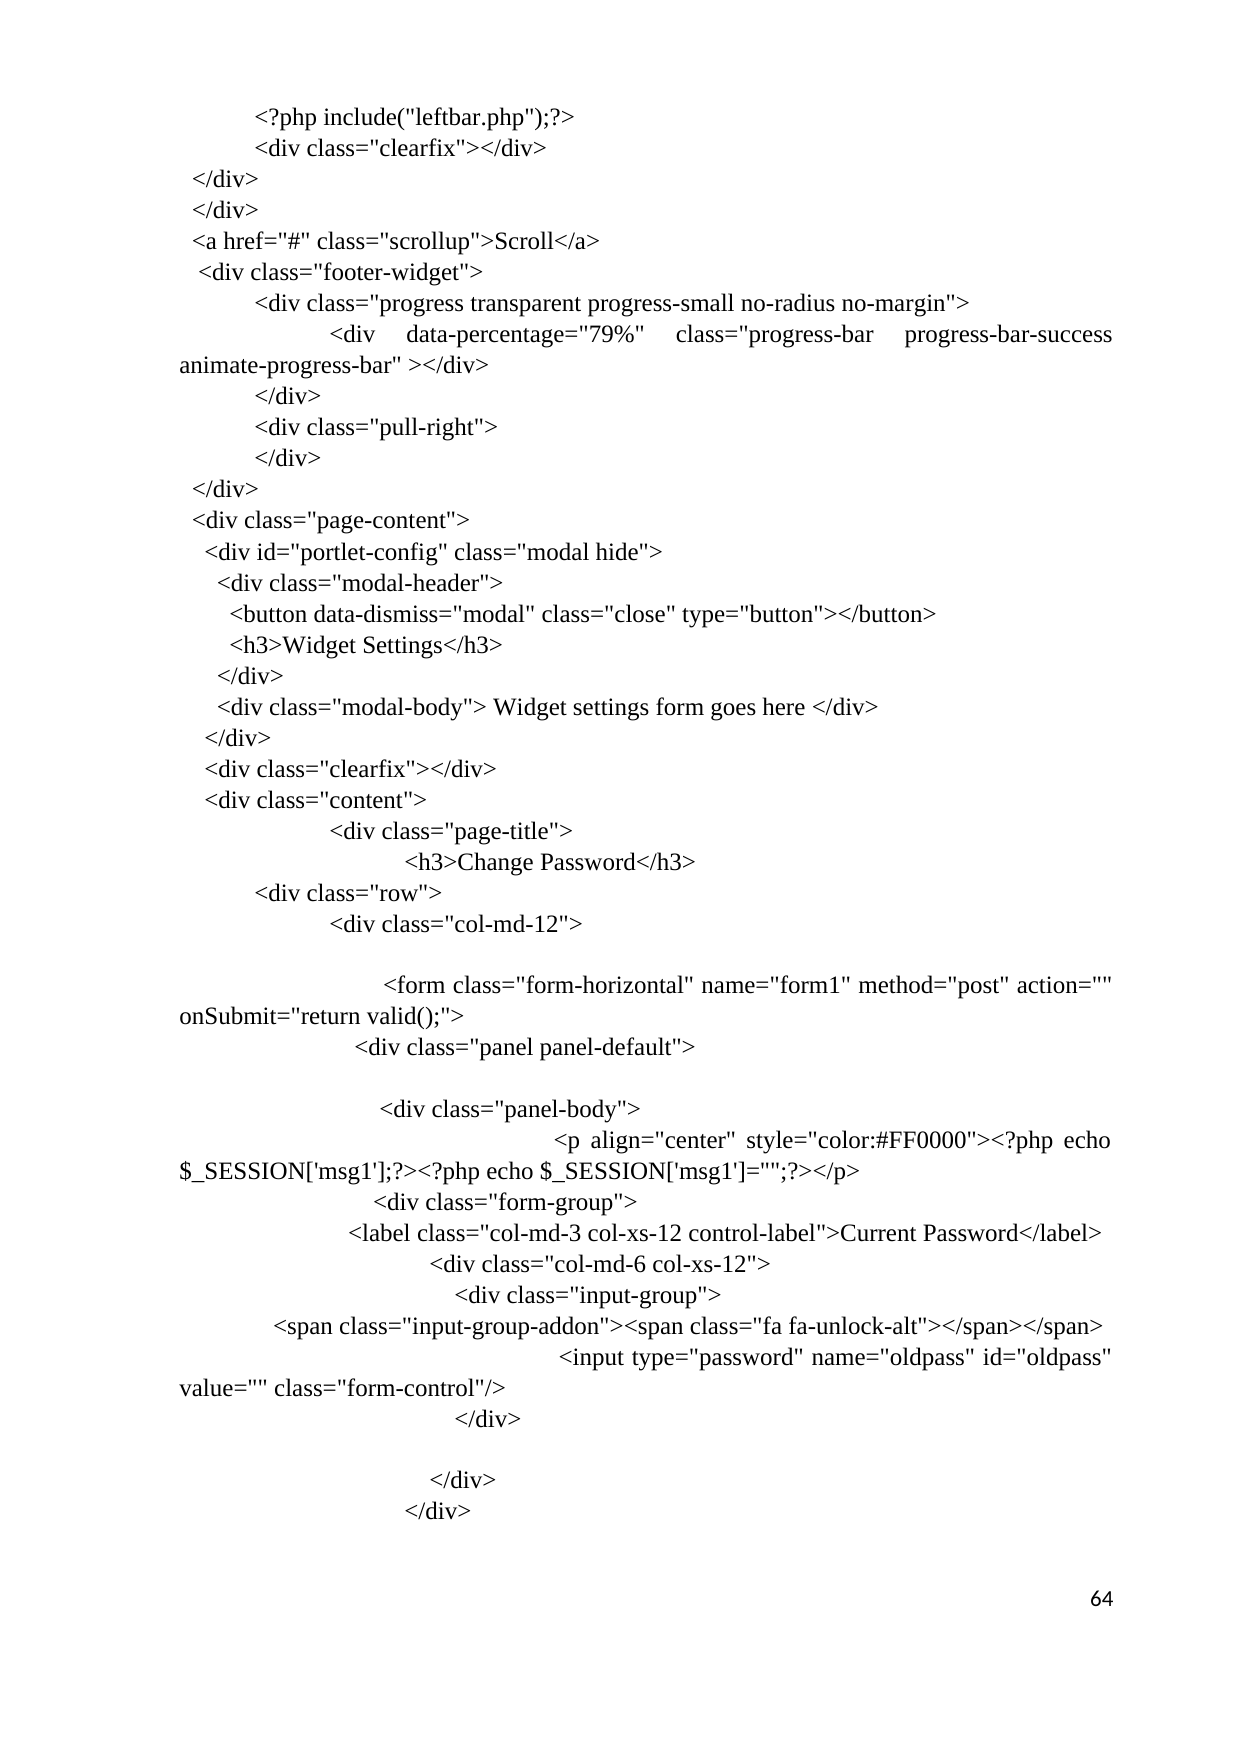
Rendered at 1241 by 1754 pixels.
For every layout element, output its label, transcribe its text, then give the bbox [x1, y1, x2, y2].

text <a href="#" class="scrollup">Scroll</a> [179, 226, 1113, 255]
text <div class="row"> [179, 878, 1113, 907]
text <div class="progress transparent progress-small no-radius no-margin"> [179, 288, 1113, 317]
text </div> [179, 1465, 1113, 1494]
text <h3>Widget Settings</h3> [179, 630, 1113, 658]
text </div> [179, 443, 1113, 472]
text <div class="modal-header"> [179, 568, 1113, 596]
text <div class="pull-right"> [179, 412, 1113, 441]
text </div> [179, 474, 1113, 503]
text <div data-percentage="79%" class="progress-bar progress-bar-success animate-progress-bar" ></div> [179, 319, 1113, 379]
text <div class="footer-widget"> [179, 257, 1113, 286]
text </div> [179, 1496, 1113, 1525]
text <h3>Change Password</h3> [179, 847, 1113, 876]
text <div id="portlet-config" class="modal hide"> [179, 537, 1113, 565]
text <div class="col-md-6 col-xs-12"> [179, 1249, 1113, 1278]
text </div> [179, 195, 1113, 224]
text <div class="content"> [179, 785, 1113, 814]
text </div> [179, 723, 1113, 752]
text <div class="clearfix"></div> [179, 754, 1113, 783]
text <?php include("leftbar.php");?> [179, 102, 1113, 131]
text <div class="col-md-12"> [179, 909, 1113, 938]
text <div class="panel-body"> [179, 1094, 1113, 1122]
text <input type="password" name="oldpass" id="oldpass" value="" class="form-control"/> [179, 1342, 1113, 1402]
text <div class="input-group"> [179, 1280, 1113, 1309]
text </div> [179, 164, 1113, 193]
text <div class="panel panel-default"> [179, 1032, 1113, 1061]
text <button data-dismiss="modal" class="close" type="button"></button> [179, 599, 1113, 627]
text <label class="col-md-3 col-xs-12 control-label">Current Password</label> [179, 1218, 1113, 1247]
text <form class="form-horizontal" name="form1" method="post" action="" onSubmit="return valid();"> [179, 970, 1113, 1030]
text <div class="page-content"> [179, 506, 1113, 534]
text </div> [179, 1404, 1113, 1433]
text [179, 1311, 1113, 1340]
text <div class="form-group"> [179, 1187, 1113, 1216]
text <div class="modal-body"> Widget settings form goes here </div> [179, 692, 1113, 721]
text </div> [179, 661, 1113, 689]
text <div class="clearfix"></div> [179, 133, 1113, 162]
text </div> [179, 381, 1113, 410]
text <p align="center" style="color:#FF0000"><?php echo $_SESSION['msg1'];?><?php echo $_SESSION['msg1']="";?></p> [179, 1125, 1113, 1184]
text <div class="page-title"> [179, 816, 1113, 845]
